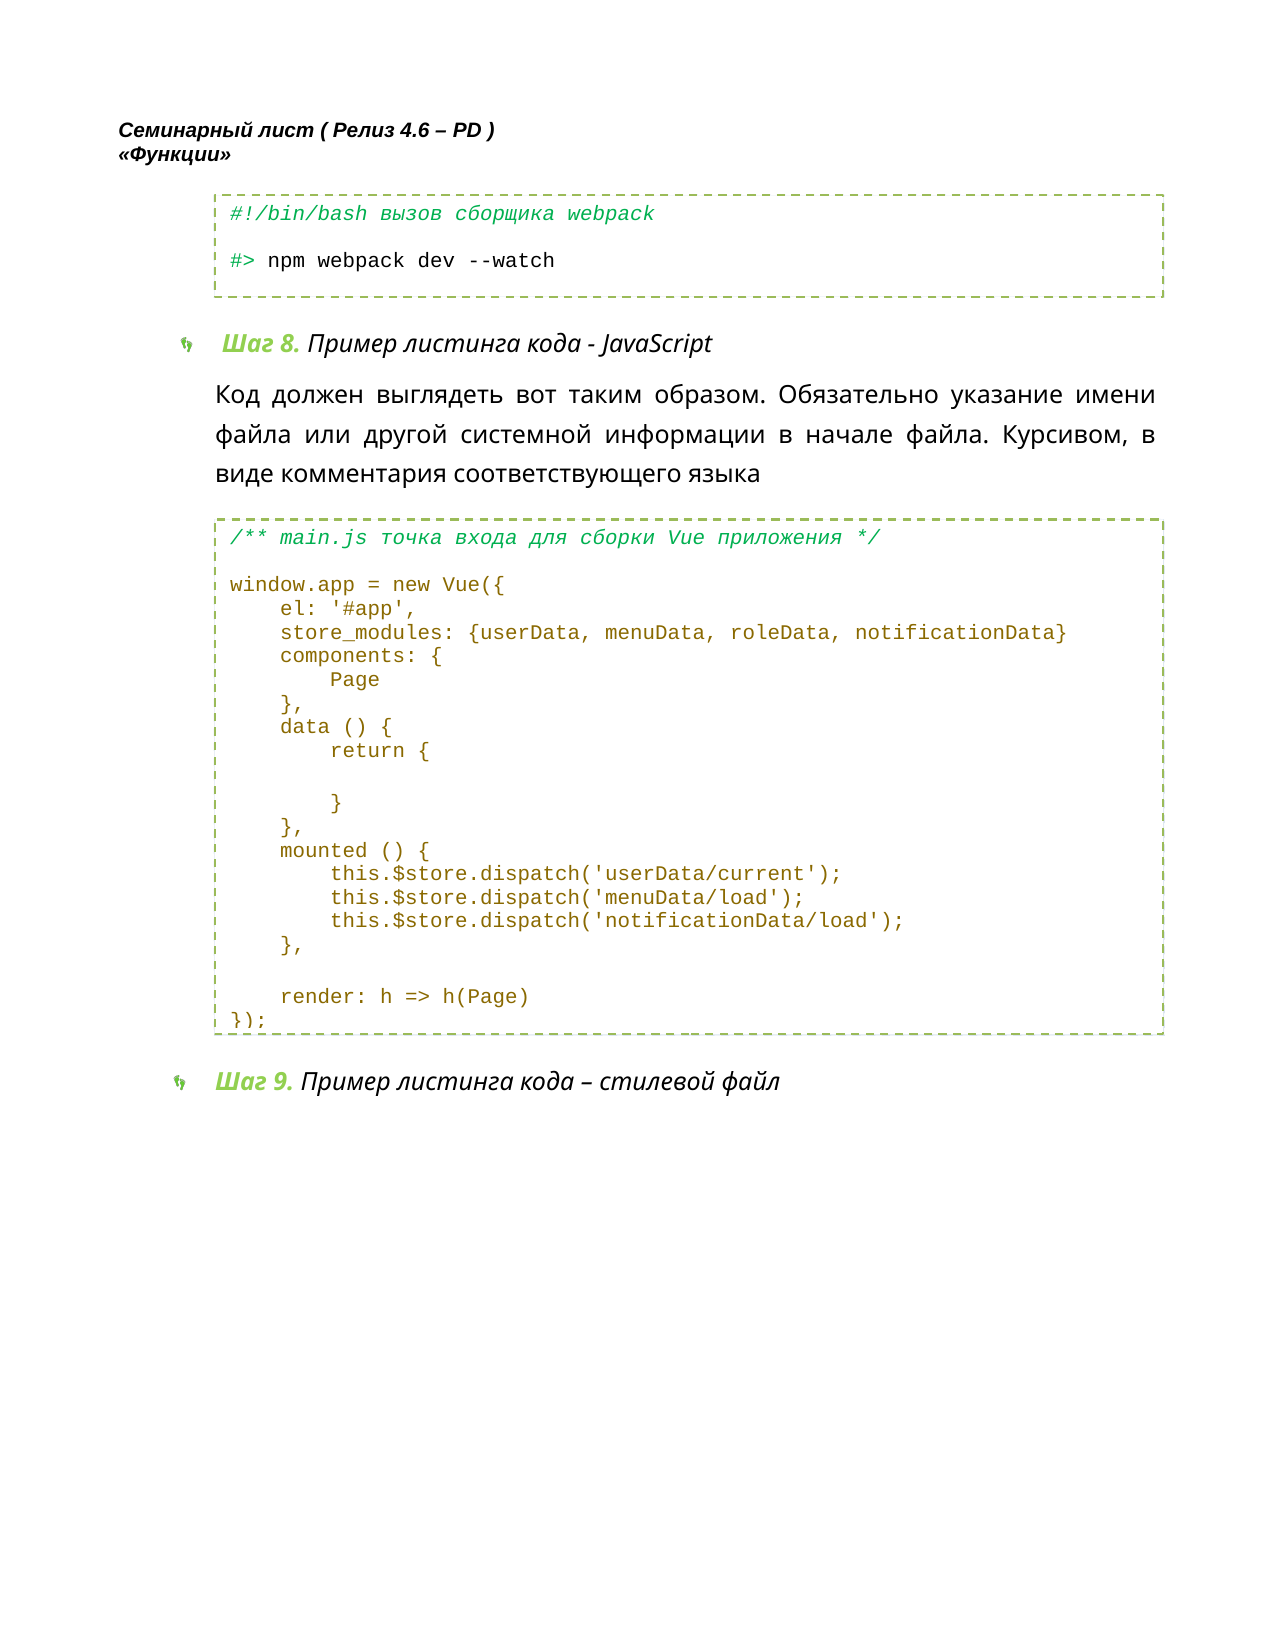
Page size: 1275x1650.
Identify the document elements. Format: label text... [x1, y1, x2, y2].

list Шаг 8. Пример листинга кода - JavaScript [177, 326, 1157, 360]
picture [178, 336, 195, 353]
picture [171, 1074, 188, 1091]
list Шаг 9. Пример листинга кода – стилевой файл [170, 1064, 1157, 1098]
